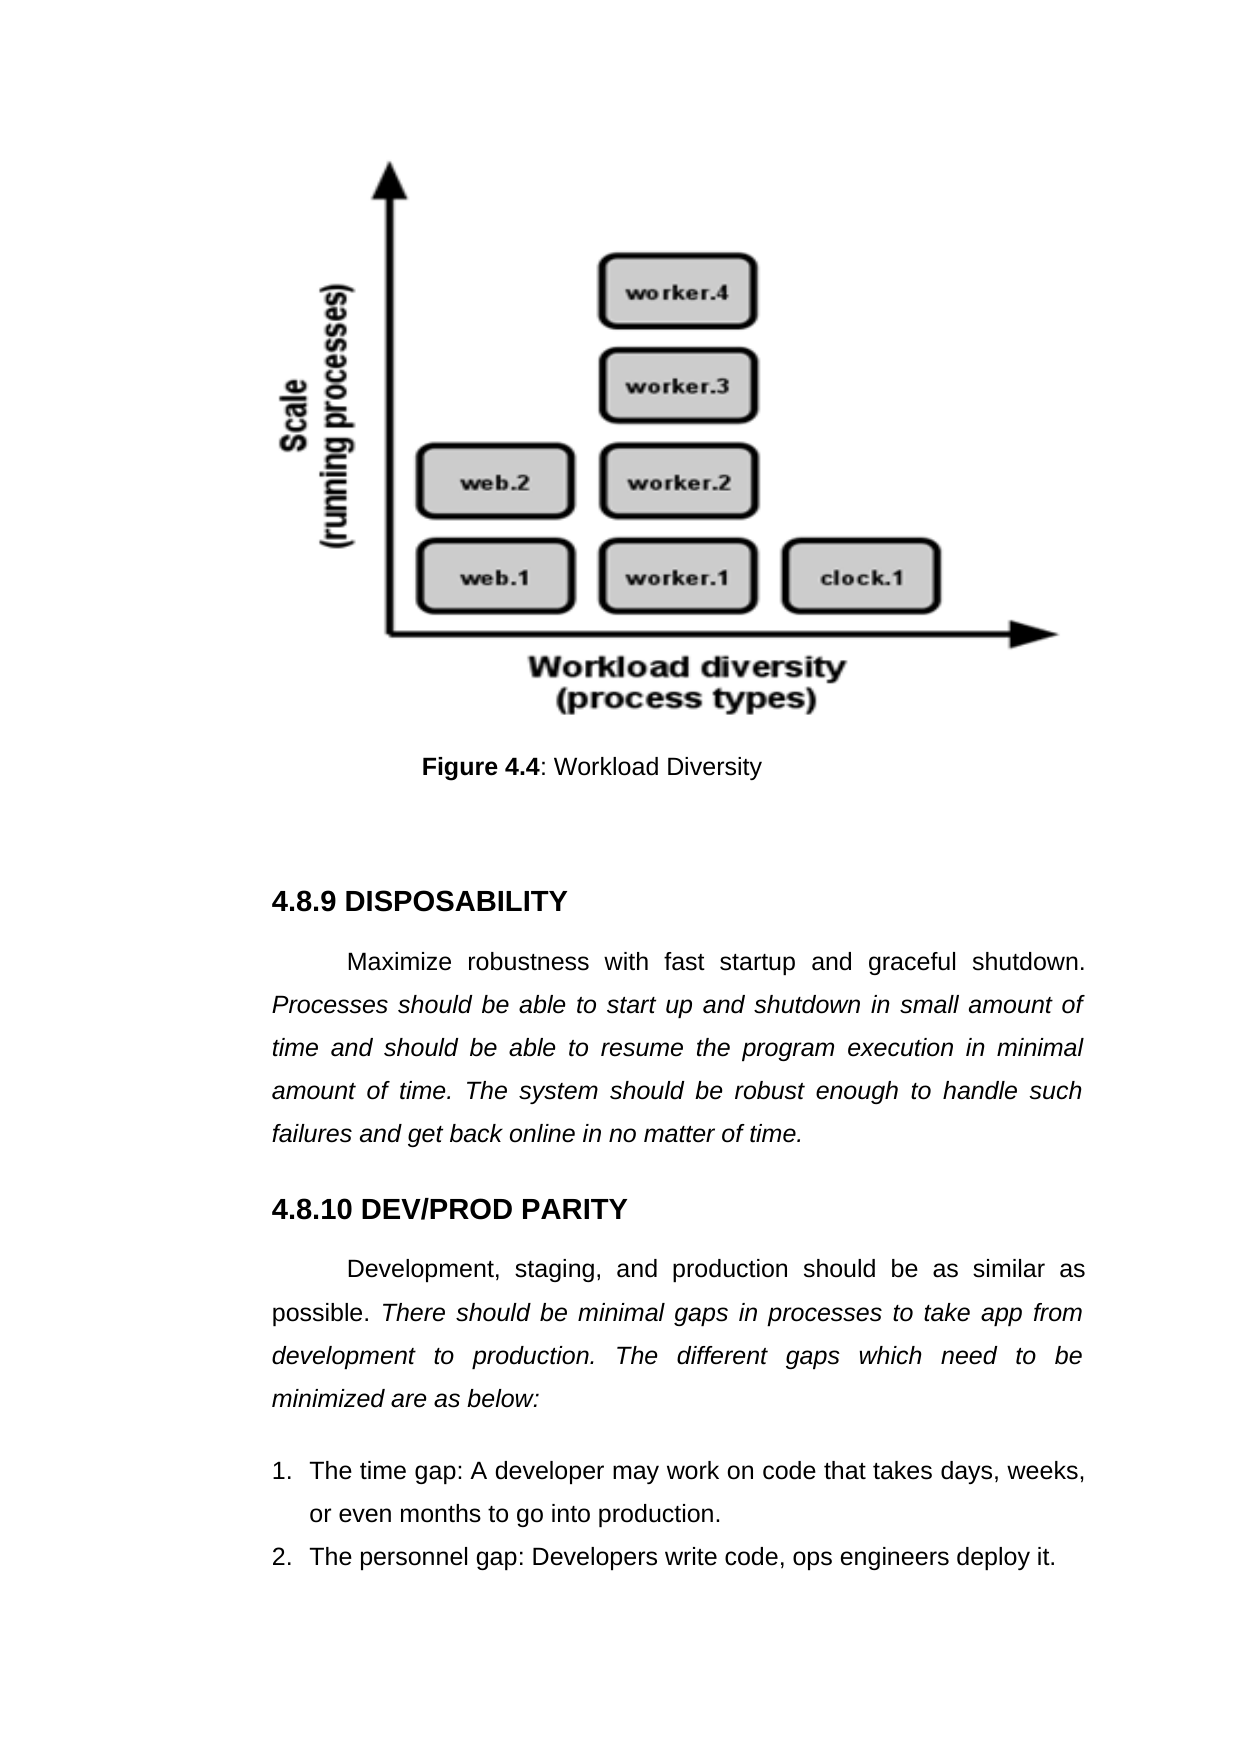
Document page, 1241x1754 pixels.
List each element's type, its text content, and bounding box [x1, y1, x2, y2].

picture [271, 153, 1069, 722]
text Development, staging, and production should be as similar as possible. There should be minimal gaps in processes to take app from development to production. The different gaps which need to be minimized are as below: [272, 1254, 1087, 1413]
text Maximize robustness with fast startup and graceful shutdown. Processes should be able to start up and shutdown in small amount of time and should be able to resume the program execution in minimal amount of time. The system should be robust enough to handle such failures and get back online in no matter of time. [272, 947, 1087, 1148]
subtitle 4.8.10 Dev/prod parity [272, 1192, 1087, 1225]
list The personnel gap: Developers write code, ops engineers deploy it. [272, 1542, 1087, 1571]
subtitle 4.8.9 Disposability [272, 884, 1087, 918]
text Figure 4.4: Workload Diversity [272, 752, 1087, 781]
list The time gap: A developer may work on code that takes days, weeks, or even months to go into production. [272, 1456, 1087, 1528]
